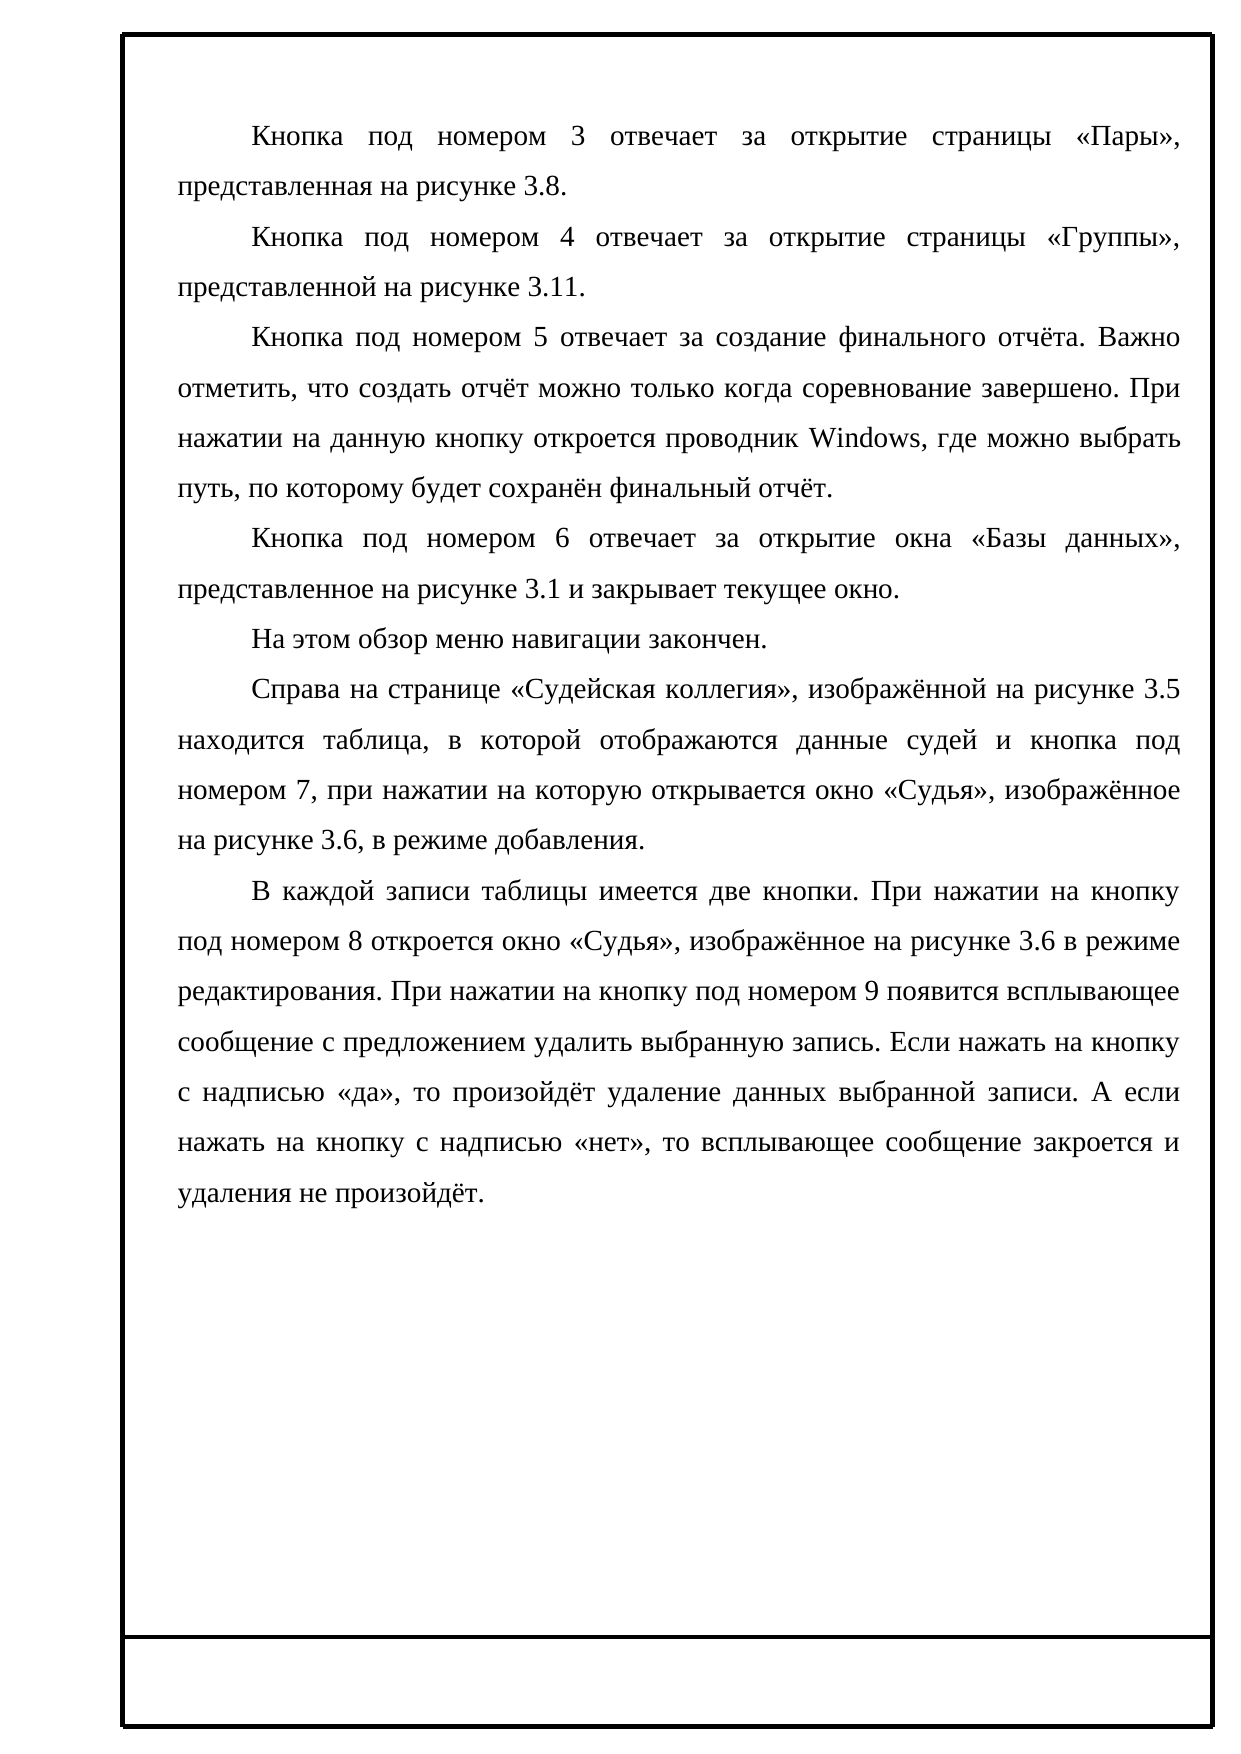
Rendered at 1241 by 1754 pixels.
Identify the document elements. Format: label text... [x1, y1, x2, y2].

text Справа на странице «Судейская коллегия», изображённой на рисунке 3.5 находится таблица, в которой отображаются данные судей и кнопка под номером 7, при нажатии на которую открывается окно «Судья», изображённое на рисунке 3.6, в режиме добавления. [177, 672, 1181, 856]
text На этом обзор меню навигации закончен. [177, 621, 1181, 655]
text В каждой записи таблицы имеется две кнопки. При нажатии на кнопку под номером 8 откроется окно «Судья», изображённое на рисунке 3.6 в режиме редактирования. При нажатии на кнопку под номером 9 появится всплывающее сообщение с предложением удалить выбранную запись. Если нажать на кнопку с надписью «да», то произойдёт удаление данных выбранной записи. А если нажать на кнопку с надписью «нет», то всплывающее сообщение закроется и удаления не произойдёт. [177, 873, 1181, 1208]
text Кнопка под номером 4 отвечает за открытие страницы «Группы», представленной на рисунке 3.11. [177, 219, 1181, 303]
text Кнопка под номером 6 отвечает за открытие окна «Базы данных», представленное на рисунке 3.1 и закрывает текущее окно. [177, 521, 1181, 604]
text Кнопка под номером 5 отвечает за создание финального отчёта. Важно отметить, что создать отчёт можно только когда соревнование завершено. При нажатии на данную кнопку откроется проводник Windows, где можно выбрать путь, по которому будет сохранён финальный отчёт. [177, 319, 1181, 504]
text Кнопка под номером 3 отвечает за открытие страницы «Пары», представленная на рисунке 3.8. [177, 118, 1181, 202]
